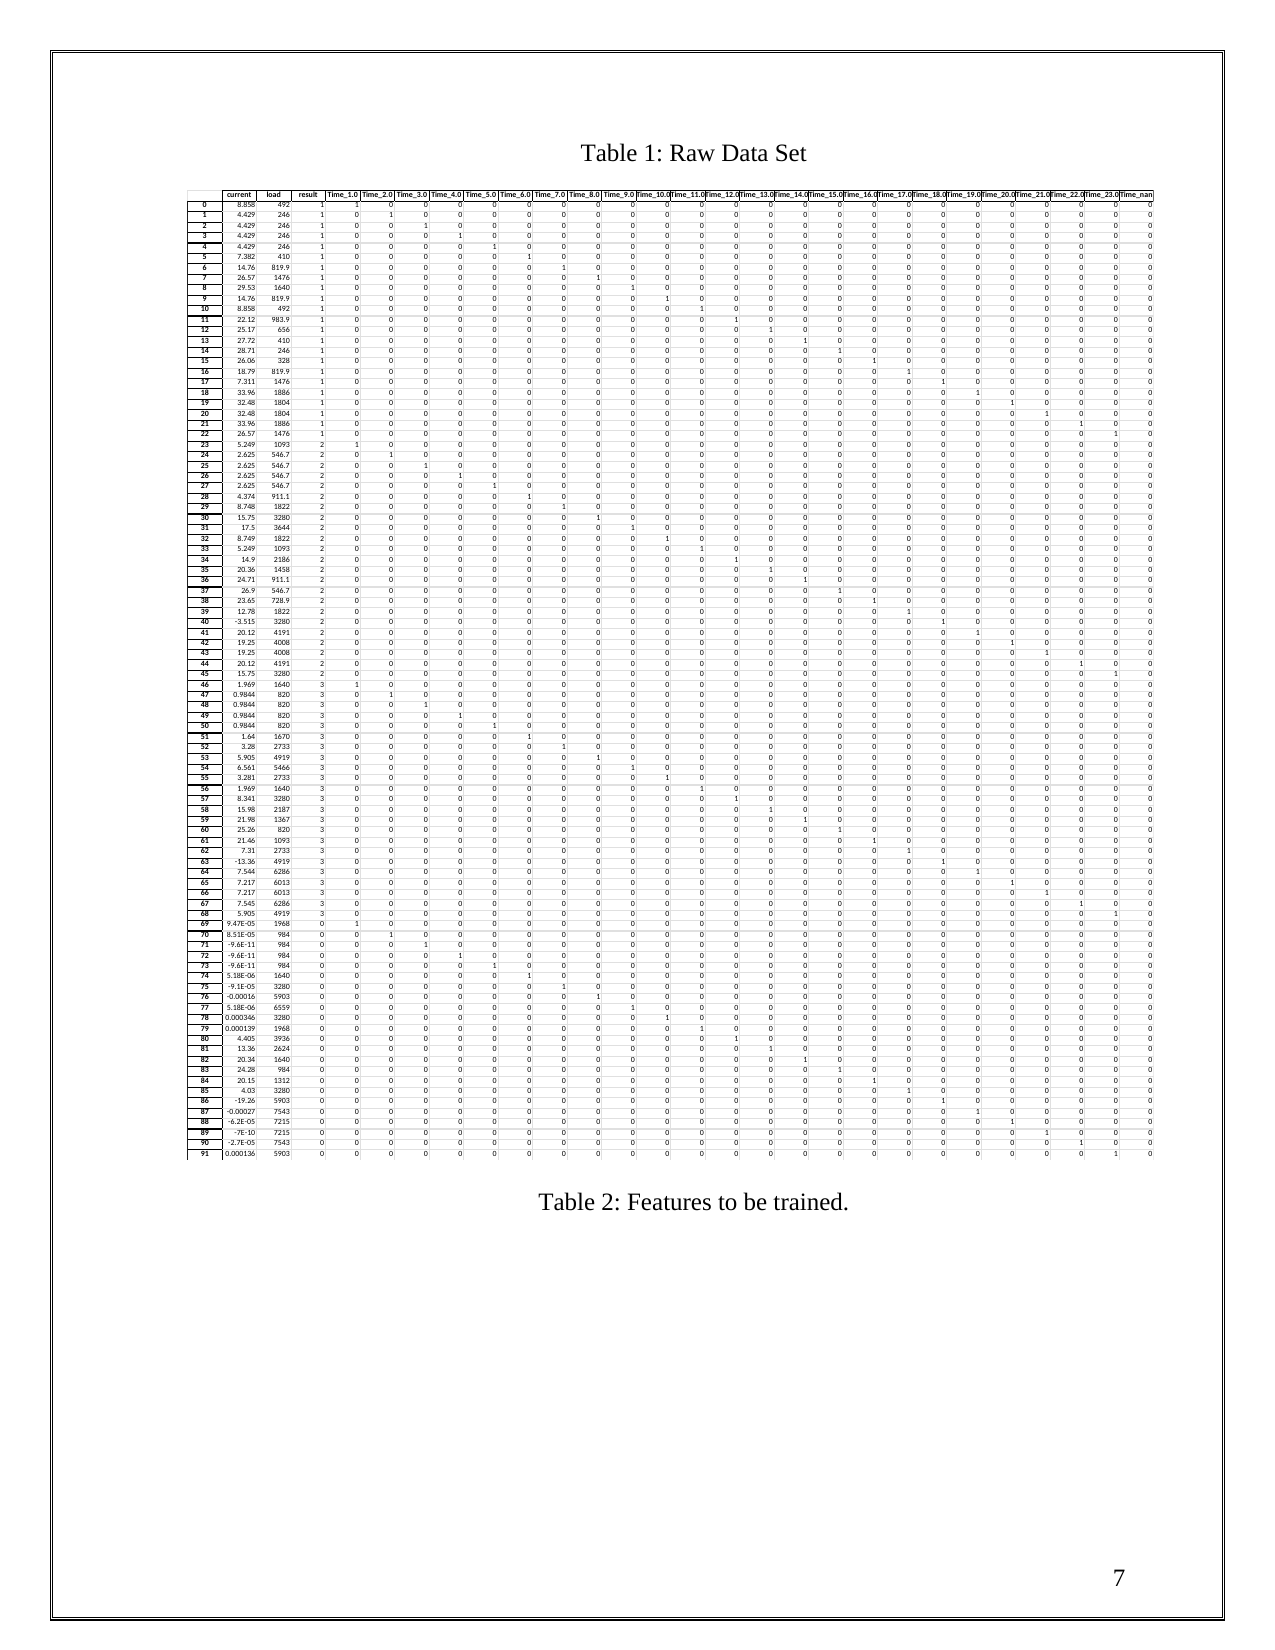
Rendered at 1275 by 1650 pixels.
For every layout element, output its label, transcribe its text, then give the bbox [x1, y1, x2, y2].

text Table 1: Raw Data Set [187, 138, 1125, 166]
text Table 2: Features to be trained. [187, 1187, 1125, 1215]
